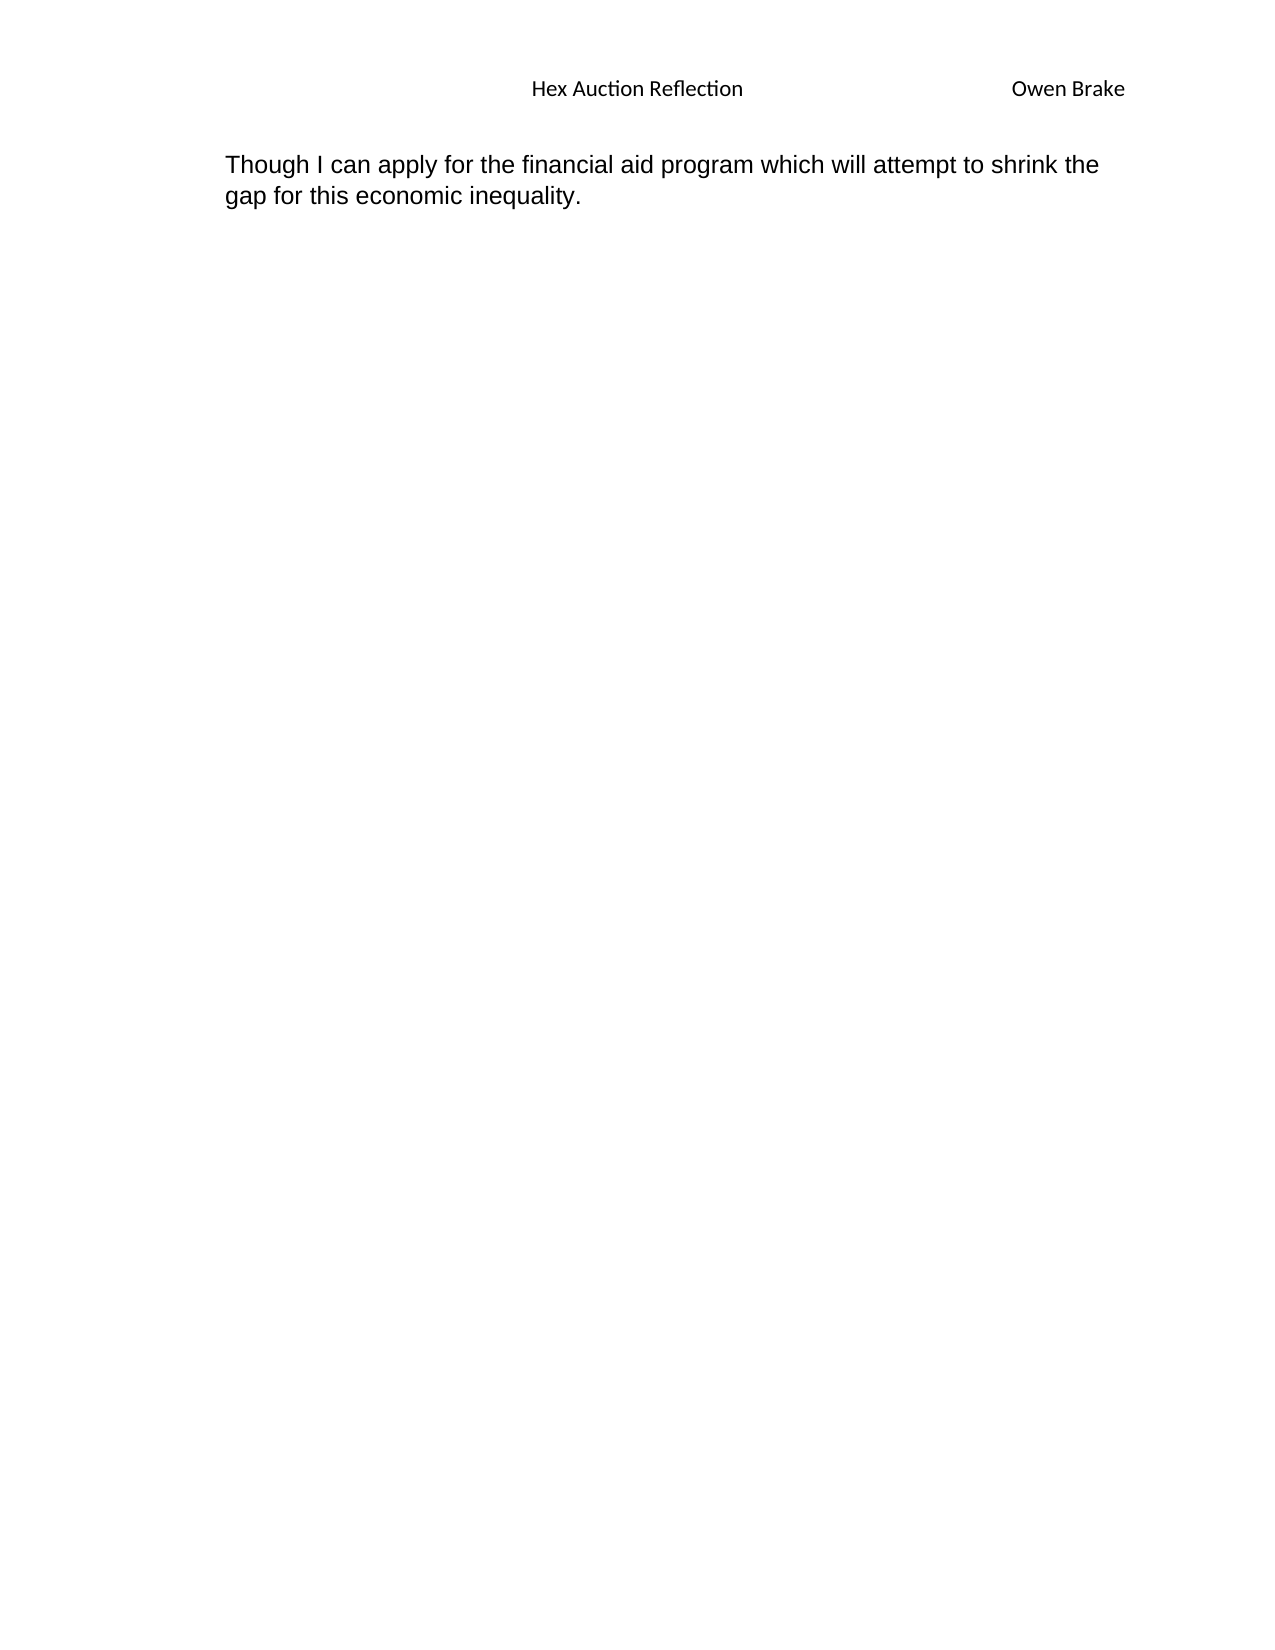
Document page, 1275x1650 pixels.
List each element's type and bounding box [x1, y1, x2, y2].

list [225, 150, 1125, 210]
